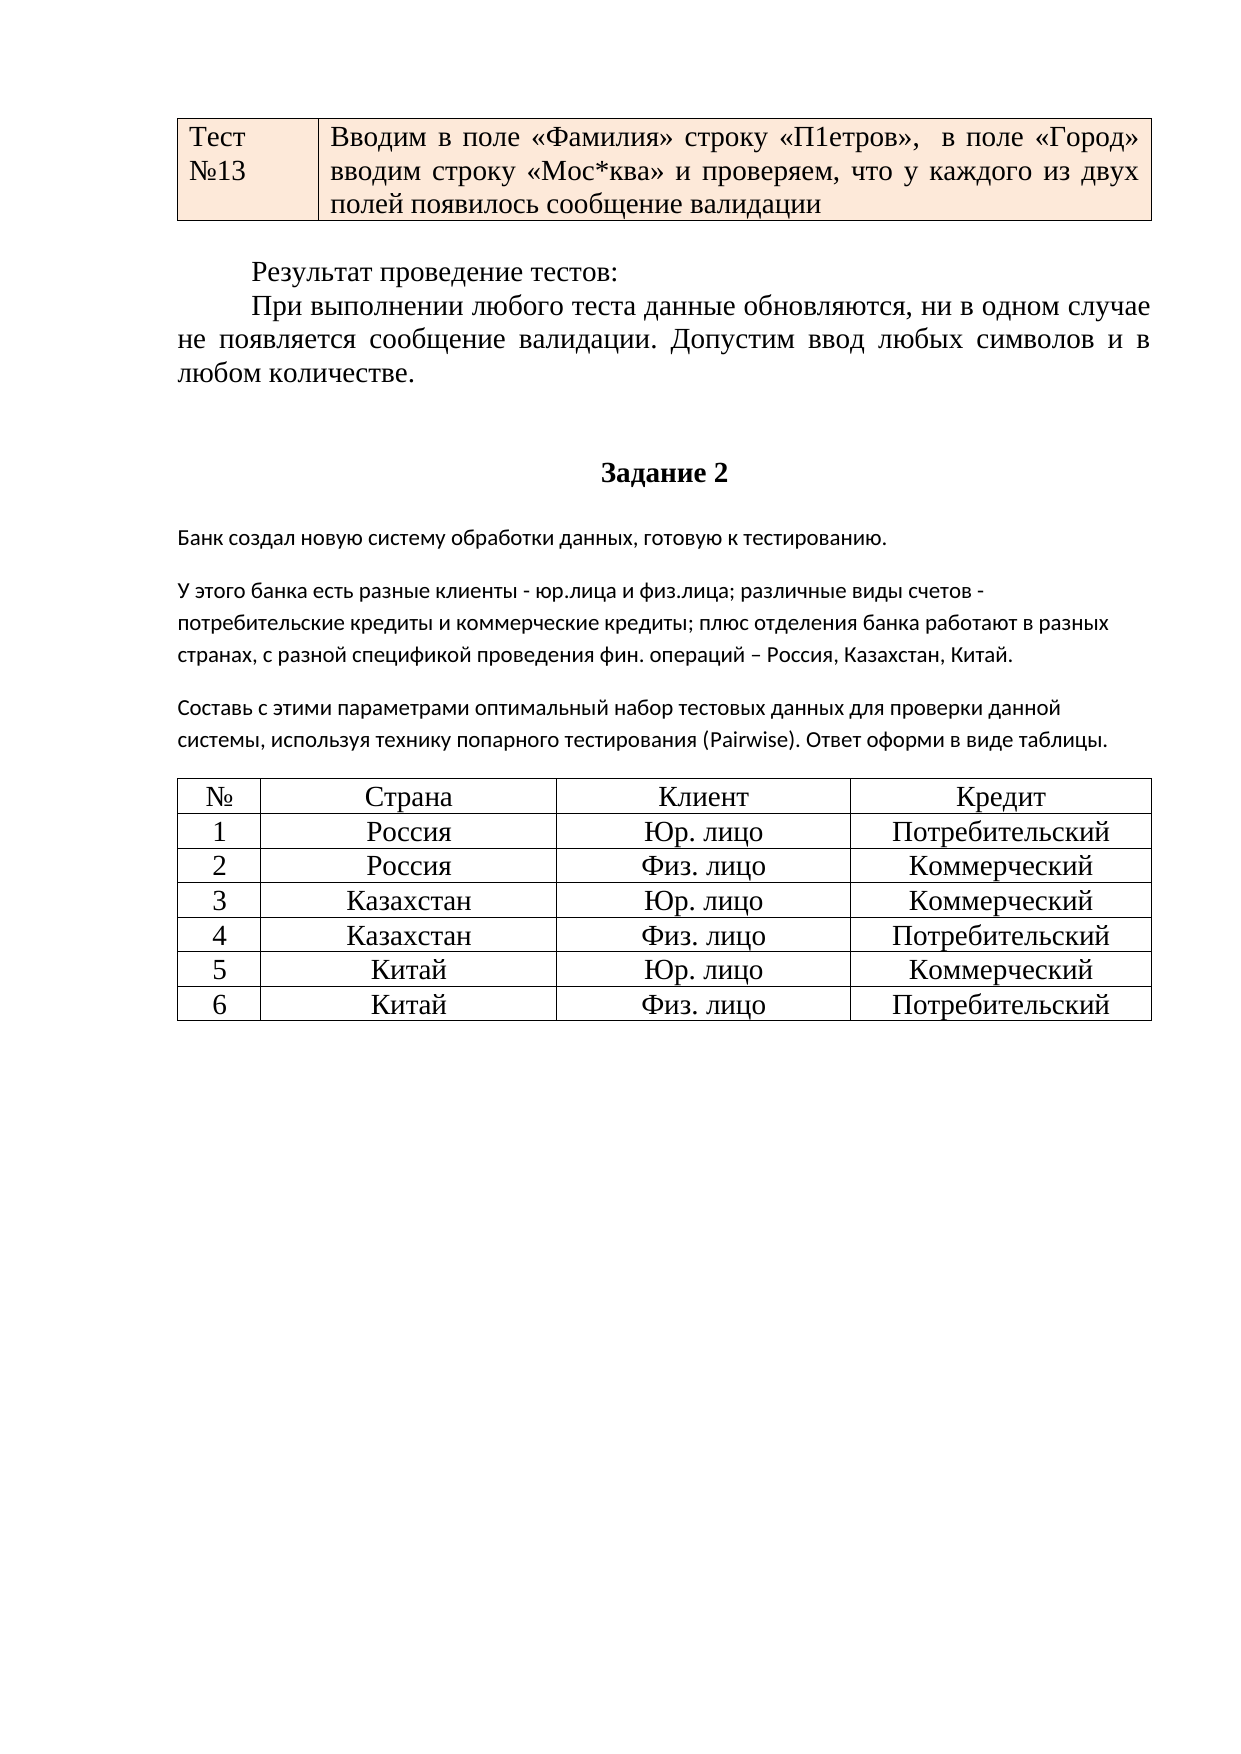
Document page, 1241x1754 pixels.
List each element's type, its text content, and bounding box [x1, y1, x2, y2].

table_cell Физ. лицо [557, 918, 850, 951]
table_cell Потребительский [851, 814, 1151, 847]
table_cell Россия [261, 814, 556, 847]
table_header Клиент [557, 779, 850, 813]
table_cell 2 [178, 849, 260, 882]
table_cell 5 [178, 952, 260, 986]
table_cell Физ. лицо [557, 849, 850, 882]
table_cell Юр. лицо [557, 952, 850, 986]
table_cell Казахстан [261, 918, 556, 951]
table_header Кредит [851, 779, 1151, 813]
table_header № [178, 779, 260, 813]
text У этого банка есть разные клиенты - юр.лица и физ.лица; различные виды счетов - потребительские кредиты и коммерческие кредиты; плюс отделения банка работают в разных странах, с разной спецификой проведения фин. операций – Россия, Казахстан, Китай. [177, 576, 1152, 668]
table_cell Китай [261, 987, 556, 1020]
table_cell Потребительский [851, 987, 1151, 1020]
table_cell Китай [261, 952, 556, 986]
text Банк создал новую систему обработки данных, готовую к тестированию. [177, 523, 1152, 551]
table_cell 6 [178, 987, 260, 1020]
table_cell 1 [178, 814, 260, 847]
table_cell 4 [178, 918, 260, 951]
table_cell Юр. лицо [557, 883, 850, 917]
text При выполнении любого теста данные обновляются, ни в одном случае не появляется сообщение валидации. Допустим ввод любых символов и в любом количестве. [177, 288, 1152, 388]
table_cell Коммерческий [851, 883, 1151, 917]
table_cell Россия [261, 849, 556, 882]
table_cell Потребительский [851, 918, 1151, 951]
table_cell Коммерческий [851, 952, 1151, 986]
table_cell Юр. лицо [557, 814, 850, 847]
text Составь с этими параметрами оптимальный набор тестовых данных для проверки данной системы, используя технику попарного тестирования (Pairwise). Ответ оформи в виде таблицы. [177, 693, 1152, 753]
table_header Страна [261, 779, 556, 813]
text Задание 2 [177, 456, 1152, 489]
text Результат проведение тестов: [177, 254, 1152, 288]
table_cell Физ. лицо [557, 987, 850, 1020]
table_cell Казахстан [261, 883, 556, 917]
table_cell Коммерческий [851, 849, 1151, 882]
table_cell 3 [178, 883, 260, 917]
table_cell Вводим в поле «Фамилия» строку «П1етров», в поле «Город» вводим строку «Мос*ква» и проверяем, что у каждого из двух полей появилось сообщение валидации [319, 119, 1151, 220]
table_cell Тест №13 [178, 119, 318, 220]
